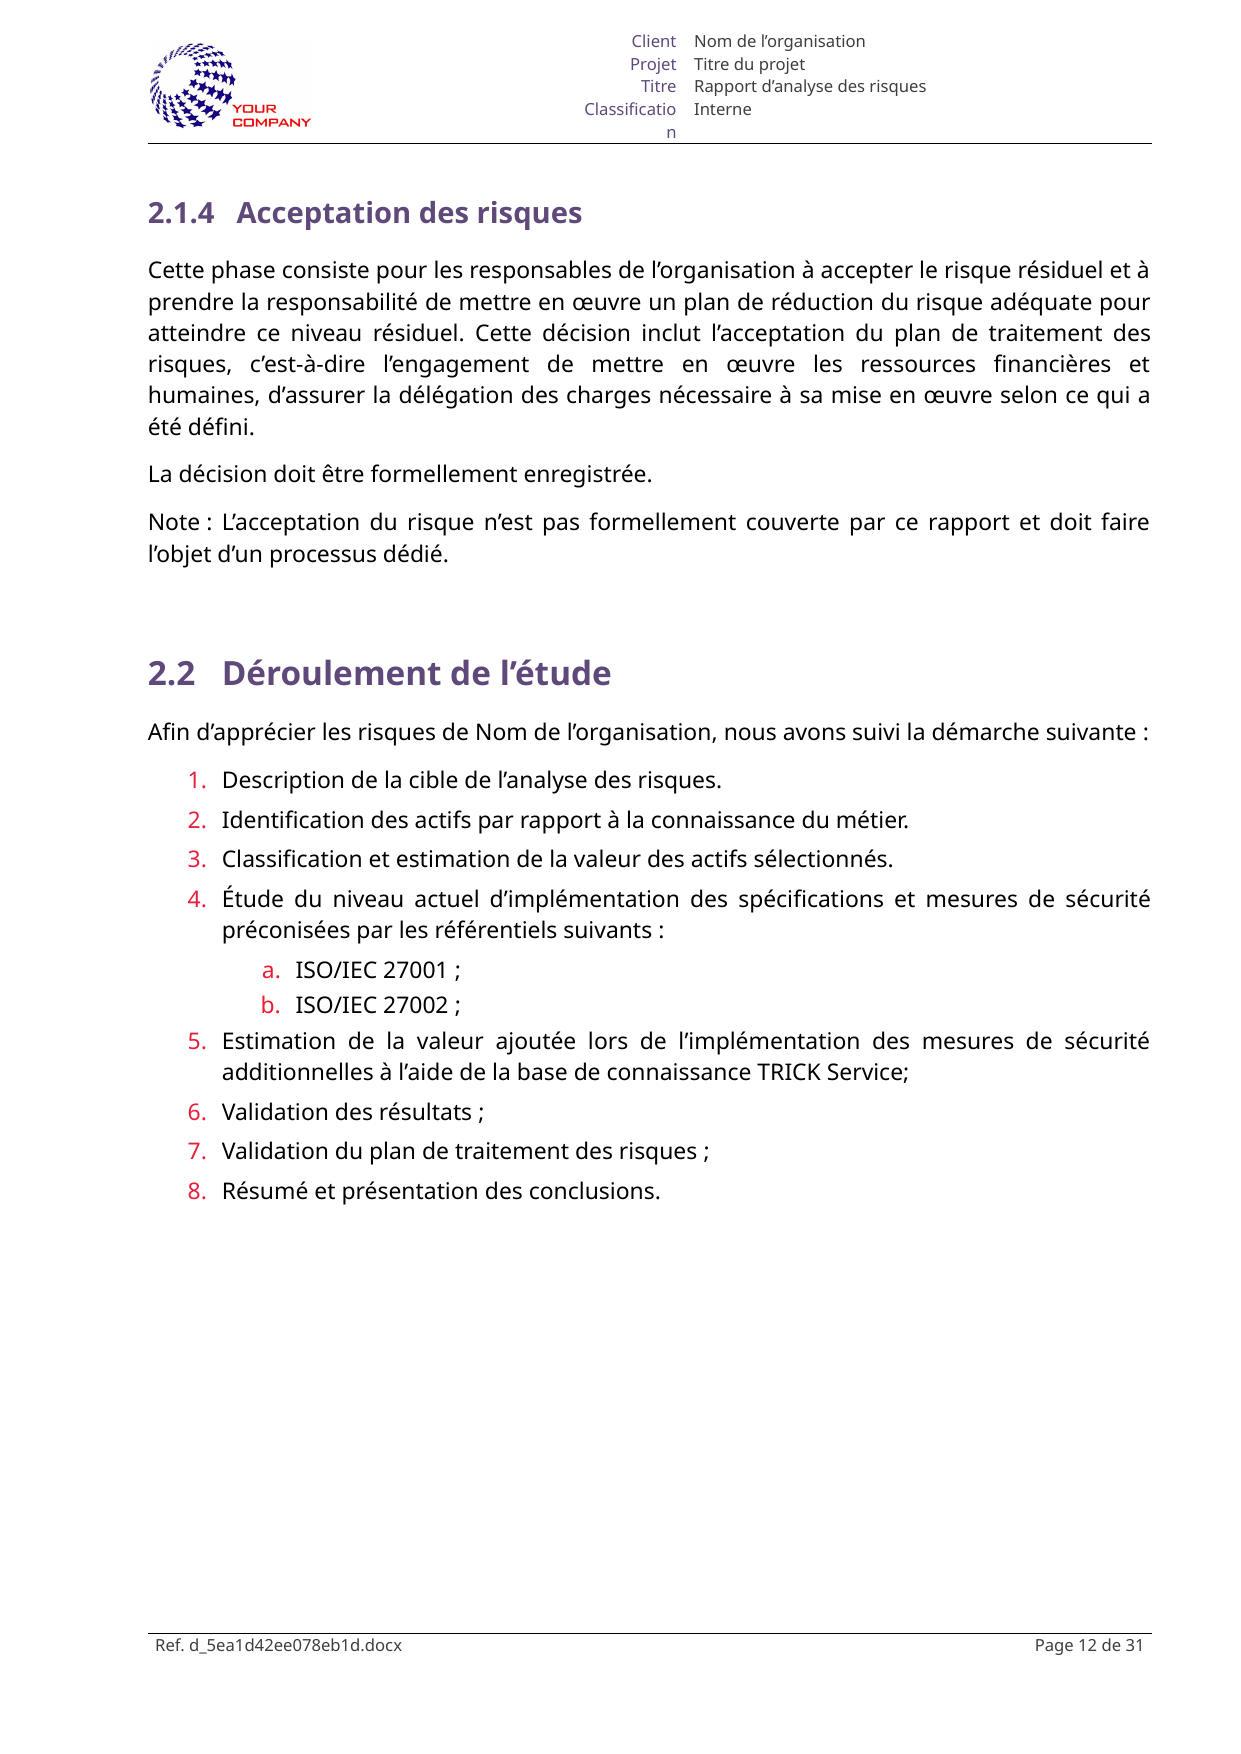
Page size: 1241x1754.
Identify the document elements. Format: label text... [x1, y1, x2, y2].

text ISO/IEC 27002 ; [281, 989, 1152, 1021]
text Cette phase consiste pour les responsables de l’organisation à accepter le risque résiduel et à prendre la responsabilité de mettre en œuvre un plan de réduction du risque adéquate pour atteindre ce niveau résiduel. Cette décision inclut l’acceptation du plan de traitement des risques, c’est-à-dire l’engagement de mettre en œuvre les ressources financières et humaines, d’assurer la délégation des charges nécessaire à sa mise en œuvre selon ce qui a été défini. [148, 254, 1152, 442]
text Validation des résultats ; [207, 1096, 1152, 1127]
subtitle Acceptation des risques [148, 192, 1152, 232]
list Description de la cible de l’analyse des risques. [207, 764, 1152, 796]
text Résumé et présentation des conclusions. [207, 1175, 1152, 1206]
text Validation du plan de traitement des risques ; [207, 1135, 1152, 1166]
text Note : L’acceptation du risque n’est pas formellement couverte par ce rapport et doit faire l’objet d’un processus dédié. [148, 506, 1152, 569]
text Classification et estimation de la valeur des actifs sélectionnés. [207, 843, 1152, 875]
text Identification des actifs par rapport à la connaissance du métier. [207, 804, 1152, 835]
picture [147, 42, 313, 131]
text La décision doit être formellement enregistrée. [148, 458, 1152, 490]
text Étude du niveau actuel d’implémentation des spécifications et mesures de sécurité préconisées par les référentiels suivants : [207, 883, 1152, 946]
text ISO/IEC 27001 ; [281, 954, 1152, 985]
text Estimation de la valeur ajoutée lors de l’implémentation des mesures de sécurité additionnelles à l’aide de la base de connaissance TRICK Service; [207, 1025, 1152, 1087]
text Afin d’apprécier les risques de , nous avons suivi la démarche suivante : [148, 716, 1152, 748]
subtitle Déroulement de l’étude [148, 650, 1152, 696]
